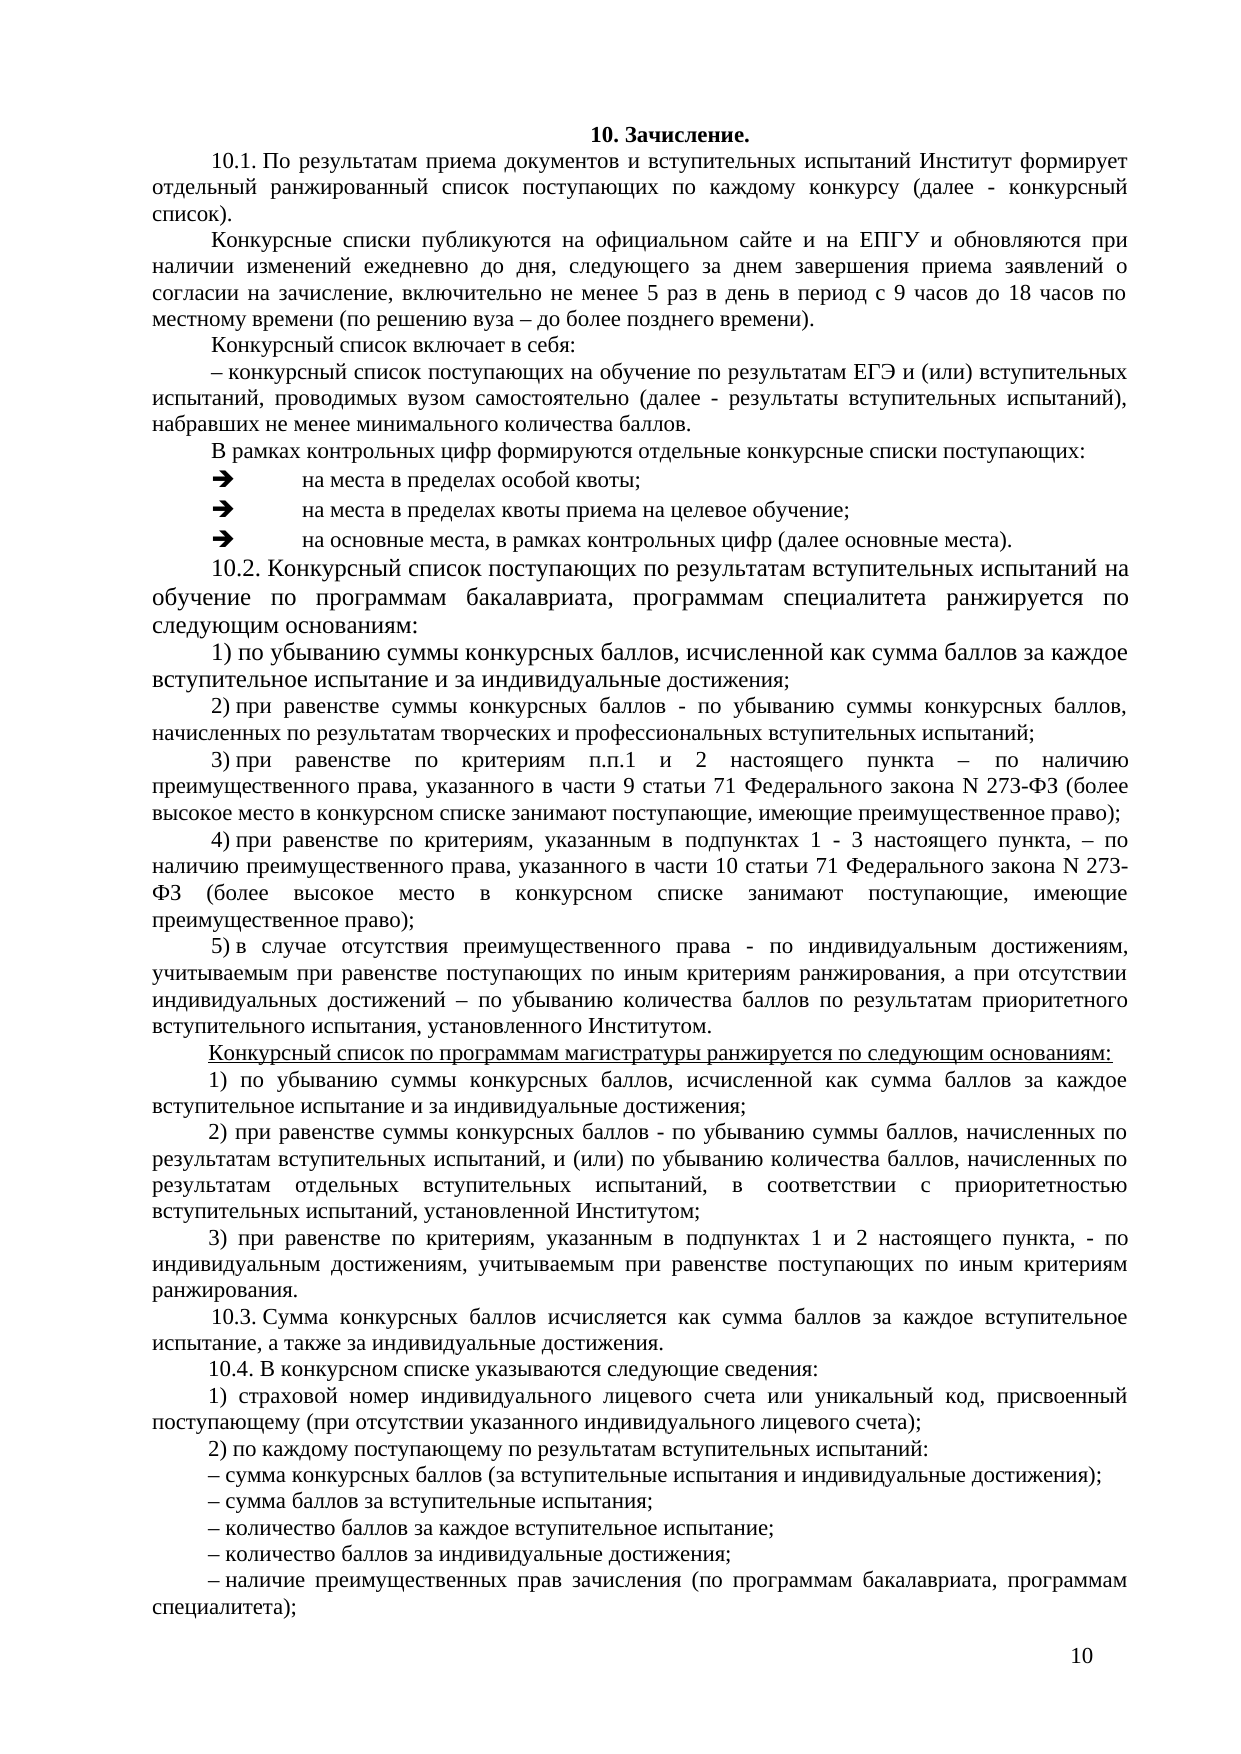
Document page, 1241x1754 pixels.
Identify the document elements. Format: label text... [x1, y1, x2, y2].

text 10.1. По результатам приема документов и вступительных испытаний Институт формирует отдельный ранжированный список поступающих по каждому конкурсу (далее - конкурсный список). [152, 147, 1129, 226]
text 2) по каждому поступающему по результатам вступительных испытаний: [152, 1434, 1129, 1461]
text – количество баллов за каждое вступительное испытание; [152, 1514, 1129, 1540]
text – конкурсный список поступающих на обучение по результатам ЕГЭ и (или) вступительных испытаний, проводимых вузом самостоятельно (далее - результаты вступительных испытаний), набравших не менее минимального количества баллов. [152, 358, 1129, 437]
text 1) по убыванию суммы конкурсных баллов, исчисленной как сумма баллов за каждое вступительное испытание и за индивидуальные достижения; [152, 1066, 1129, 1118]
text 10.3. Сумма конкурсных баллов исчисляется как сумма баллов за каждое вступительное испытание, а также за индивидуальные достижения. [152, 1303, 1129, 1356]
text 5) в случае отсутствия преимущественного права - по индивидуальным достижениям, учитываемым при равенстве поступающих по иным критериям ранжирования, а при отсутствии индивидуальных достижений – по убыванию количества баллов по результатам приоритетного вступительного испытания, установленного Институтом. [152, 933, 1129, 1039]
text 4) при равенстве по критериям, указанным в подпунктах 1 - 3 настоящего пункта, – по наличию преимущественного права, указанного в части 10 статьи 71 Федерального закона N 273-ФЗ (более высокое место в конкурсном списке занимают поступающие, имеющие преимущественное право); [152, 826, 1129, 933]
list на места в пределах квоты приема на целевое обучение; [152, 494, 1129, 523]
text 10.2. Конкурсный список поступающих по результатам вступительных испытаний на обучение по программам бакалавриата, программам специалитета ранжируется по следующим основаниям: [152, 553, 1129, 639]
text Конкурсный список включает в себя: [152, 331, 1129, 358]
text 10. Зачисление. [152, 124, 1129, 147]
list на основные места, в рамках контрольных цифр (далее основные места). [152, 523, 1129, 553]
text 1) по убыванию суммы конкурсных баллов, исчисленной как сумма баллов за каждое вступительное испытание и за индивидуальные достижения; [152, 639, 1129, 693]
text 3) при равенстве по критериям, указанным в подпунктах 1 и 2 настоящего пункта, - по индивидуальным достижениям, учитываемым при равенстве поступающих по иным критериям ранжирования. [152, 1224, 1129, 1303]
text 3) при равенстве по критериям п.п.1 и 2 настоящего пункта – по наличию преимущественного права, указанного в части 9 статьи 71 Федерального закона N 273-ФЗ (более высокое место в конкурсном списке занимают поступающие, имеющие преимущественное право); [152, 746, 1129, 826]
text – наличие преимущественных прав зачисления (по программам бакалавриата, программам специалитета); [152, 1566, 1129, 1619]
text 10.4. В конкурсном списке указываются следующие сведения: [152, 1356, 1129, 1382]
text 2) при равенстве суммы конкурсных баллов - по убыванию суммы конкурсных баллов, начисленных по результатам творческих и профессиональных вступительных испытаний; [152, 693, 1129, 746]
text – количество баллов за индивидуальные достижения; [152, 1540, 1129, 1566]
text 2) при равенстве суммы конкурсных баллов - по убыванию суммы баллов, начисленных по результатам вступительных испытаний, и (или) по убыванию количества баллов, начисленных по результатам отдельных вступительных испытаний, в соответствии с приоритетностью вступительных испытаний, установленной Институтом; [152, 1118, 1129, 1224]
list на места в пределах особой квоты; [152, 464, 1129, 494]
text – сумма конкурсных баллов (за вступительные испытания и индивидуальные достижения); [152, 1461, 1129, 1487]
text Конкурсные списки публикуются на официальном сайте и на ЕПГУ и обновляются при наличии изменений ежедневно до дня, следующего за днем завершения приема заявлений о согласии на зачисление, включительно не менее 5 раз в день в период с 9 часов до 18 часов по местному времени (по решению вуза – до более позднего времени). [152, 226, 1129, 331]
text В рамках контрольных цифр формируются отдельные конкурсные списки поступающих: [152, 437, 1129, 464]
text – сумма баллов за вступительные испытания; [152, 1487, 1129, 1514]
text Конкурсный список по программам магистратуры ранжируется по следующим основаниям: [152, 1039, 1129, 1066]
text 1) страховой номер индивидуального лицевого счета или уникальный код, присвоенный поступающему (при отсутствии указанного индивидуального лицевого счета); [152, 1382, 1129, 1434]
